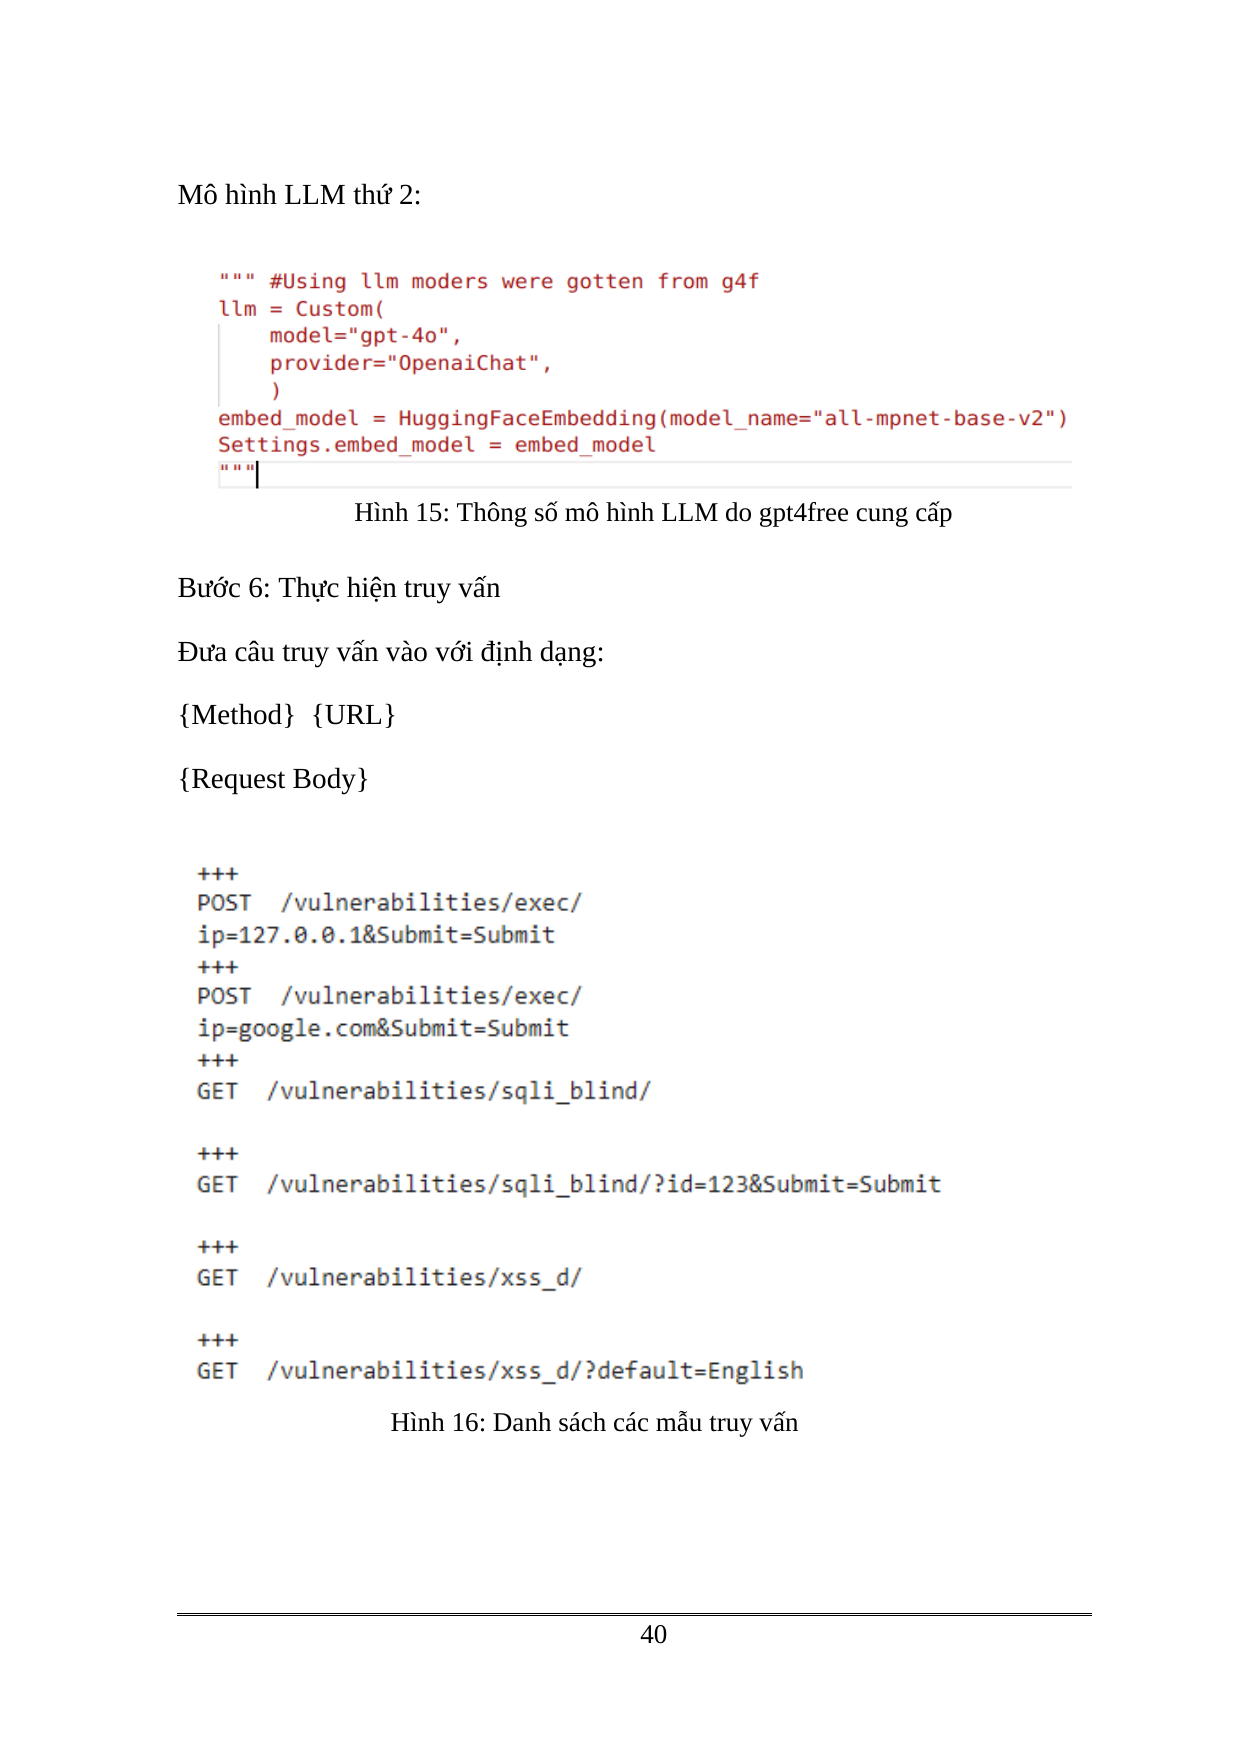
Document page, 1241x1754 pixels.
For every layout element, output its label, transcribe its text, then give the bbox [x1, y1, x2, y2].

text {Request Body} [177, 761, 1092, 794]
text Đưa câu truy vấn vào với định dạng: [177, 634, 1092, 667]
text Mô hình LLM thứ 2: [177, 177, 1092, 211]
text {Method} {URL} [177, 697, 1092, 731]
text Bước 6: Thực hiện truy vấn [177, 540, 1092, 604]
picture [176, 859, 975, 1397]
picture [201, 248, 1073, 492]
